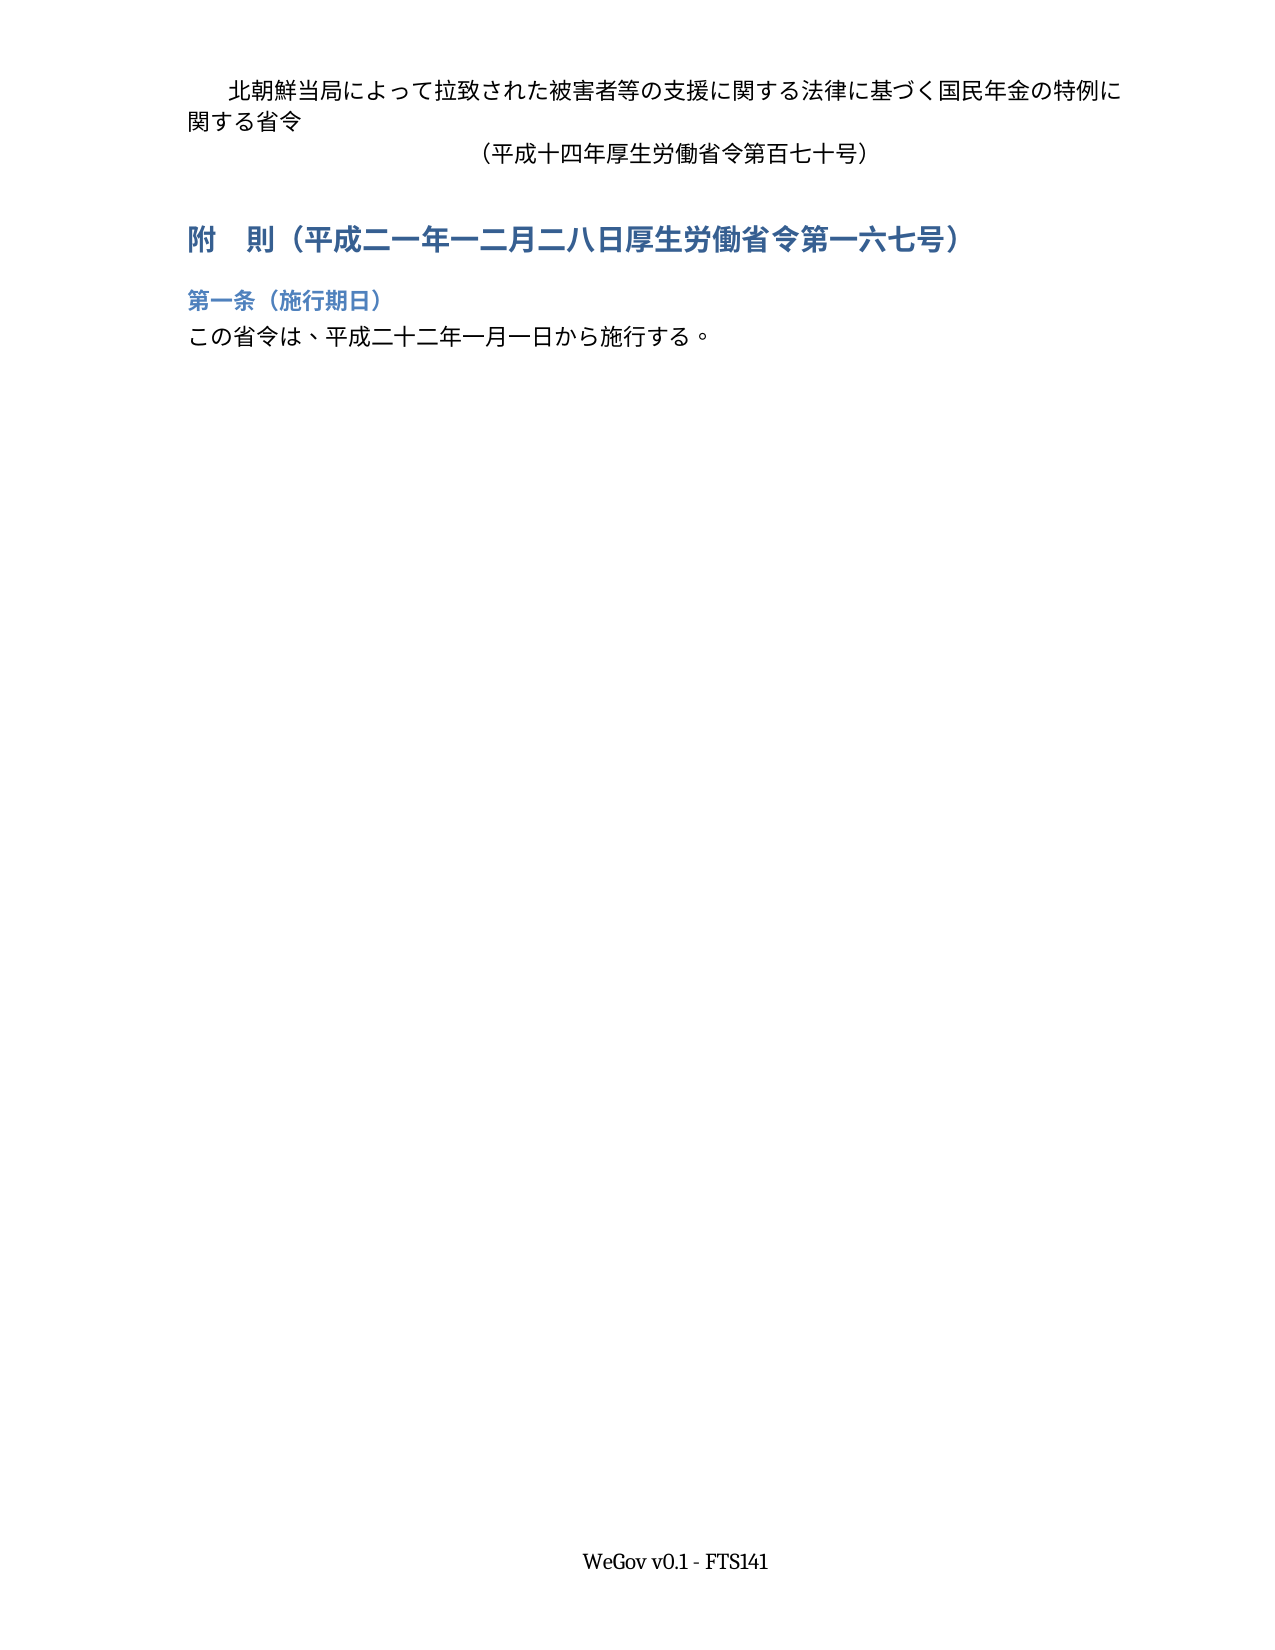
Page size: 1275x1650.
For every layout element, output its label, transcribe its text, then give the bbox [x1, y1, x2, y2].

text この省令は、平成二十二年一月一日から施行する。 [187, 321, 1087, 352]
subtitle 第一条（施行期日） [187, 285, 1087, 316]
subtitle 附 則（平成二一年一二月二八日厚生労働省令第一六七号） [187, 219, 1087, 258]
